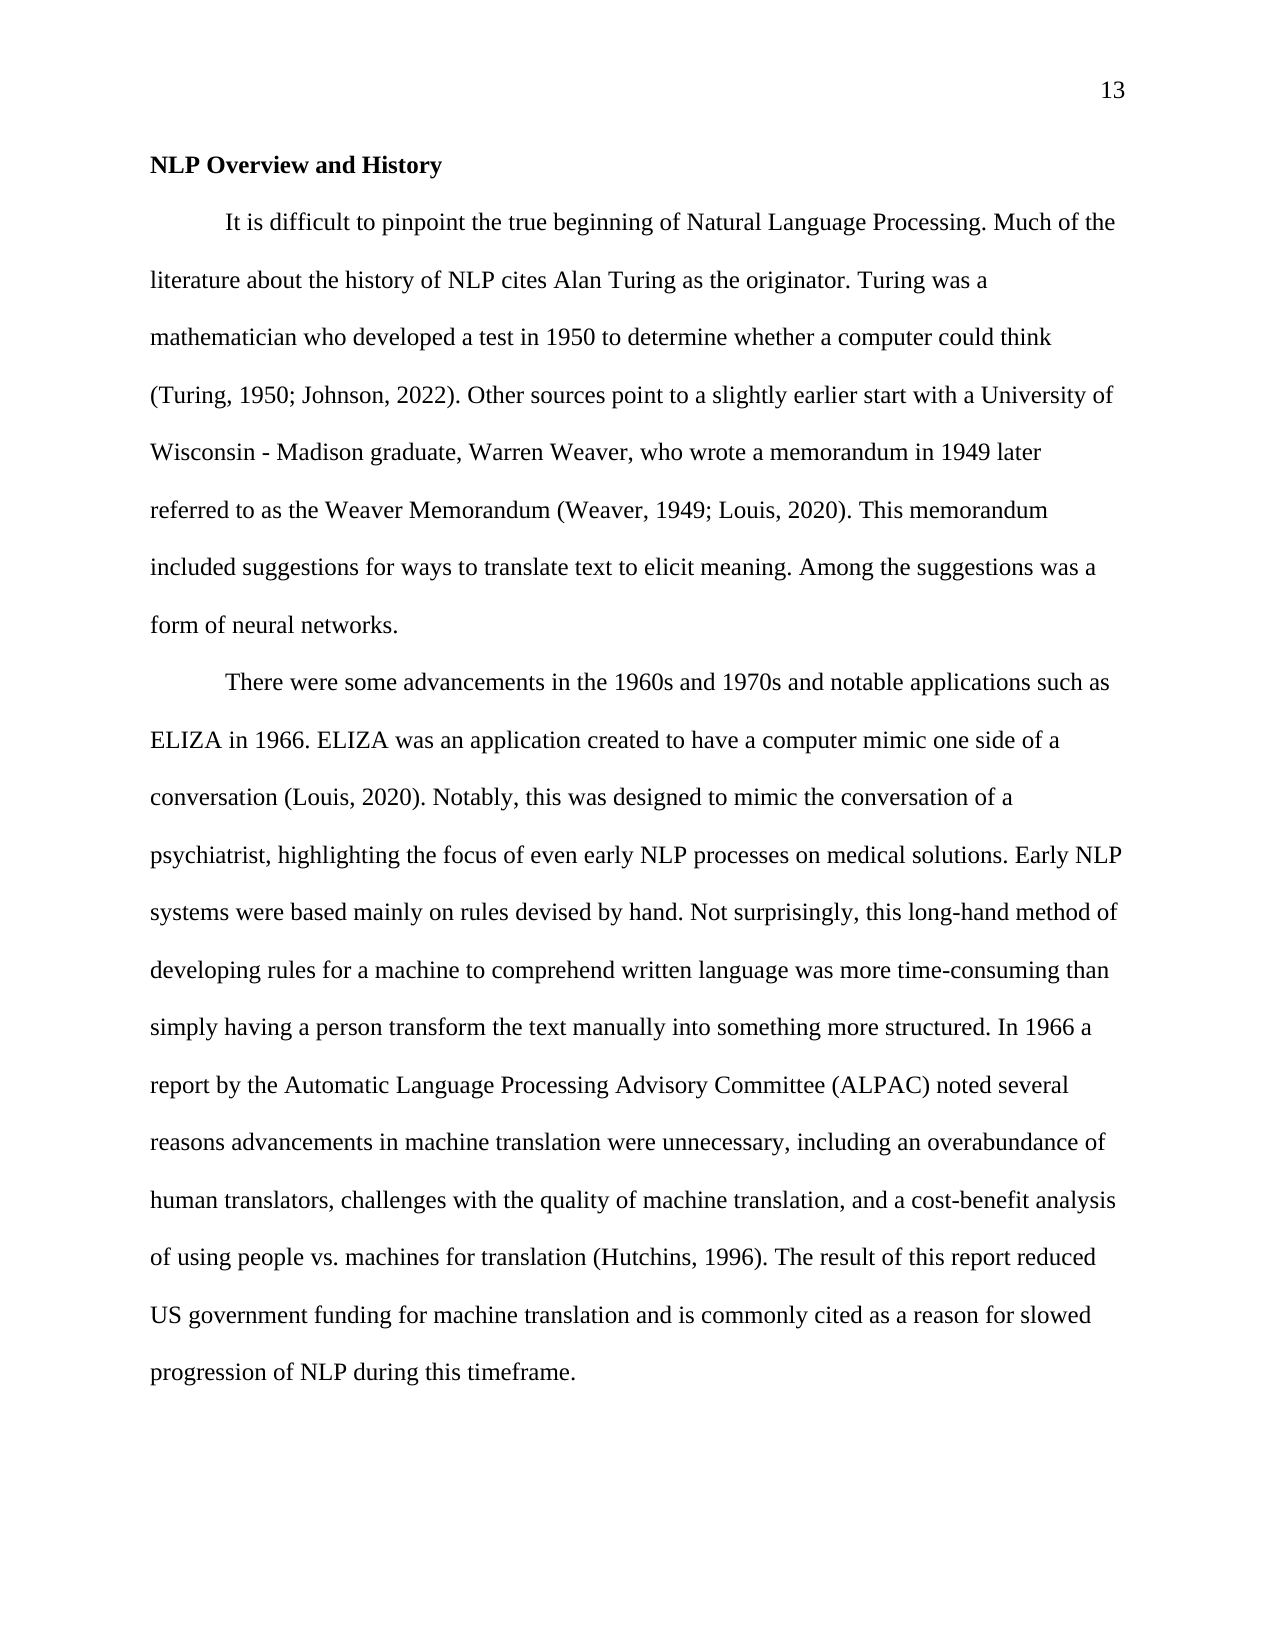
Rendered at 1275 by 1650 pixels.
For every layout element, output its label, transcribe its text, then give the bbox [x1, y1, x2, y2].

text It is difficult to pinpoint the true beginning of Natural Language Processing. Much of the literature about the history of NLP cites Alan Turing as the originator. Turing was a mathematician who developed a test in 1950 to determine whether a computer could think (Turing, 1950; Johnson, 2022). Other sources point to a slightly earlier start with a University of Wisconsin - Madison graduate, Warren Weaver, who wrote a memorandum in 1949 later referred to as the Weaver Memorandum (Weaver, 1949; Louis, 2020). This memorandum included suggestions for ways to translate text to elicit meaning. Among the suggestions was a form of neural networks. [150, 207, 1125, 639]
subtitle NLP Overview and History [150, 150, 1125, 179]
text There were some advancements in the 1960s and 1970s and notable applications such as ELIZA in 1966. ELIZA was an application created to have a computer mimic one side of a conversation (Louis, 2020). Notably, this was designed to mimic the conversation of a psychiatrist, highlighting the focus of even early NLP processes on medical solutions. Early NLP systems were based mainly on rules devised by hand. Not surprisingly, this long-hand method of developing rules for a machine to comprehend written language was more time-consuming than simply having a person transform the text manually into something more structured. In 1966 a report by the Automatic Language Processing Advisory Committee (ALPAC) noted several reasons advancements in machine translation were unnecessary, including an overabundance of human translators, challenges with the quality of machine translation, and a cost-benefit analysis of using people vs. machines for translation (Hutchins, 1996). The result of this report reduced US government funding for machine translation and is commonly cited as a reason for slowed progression of NLP during this timeframe. [150, 667, 1125, 1386]
